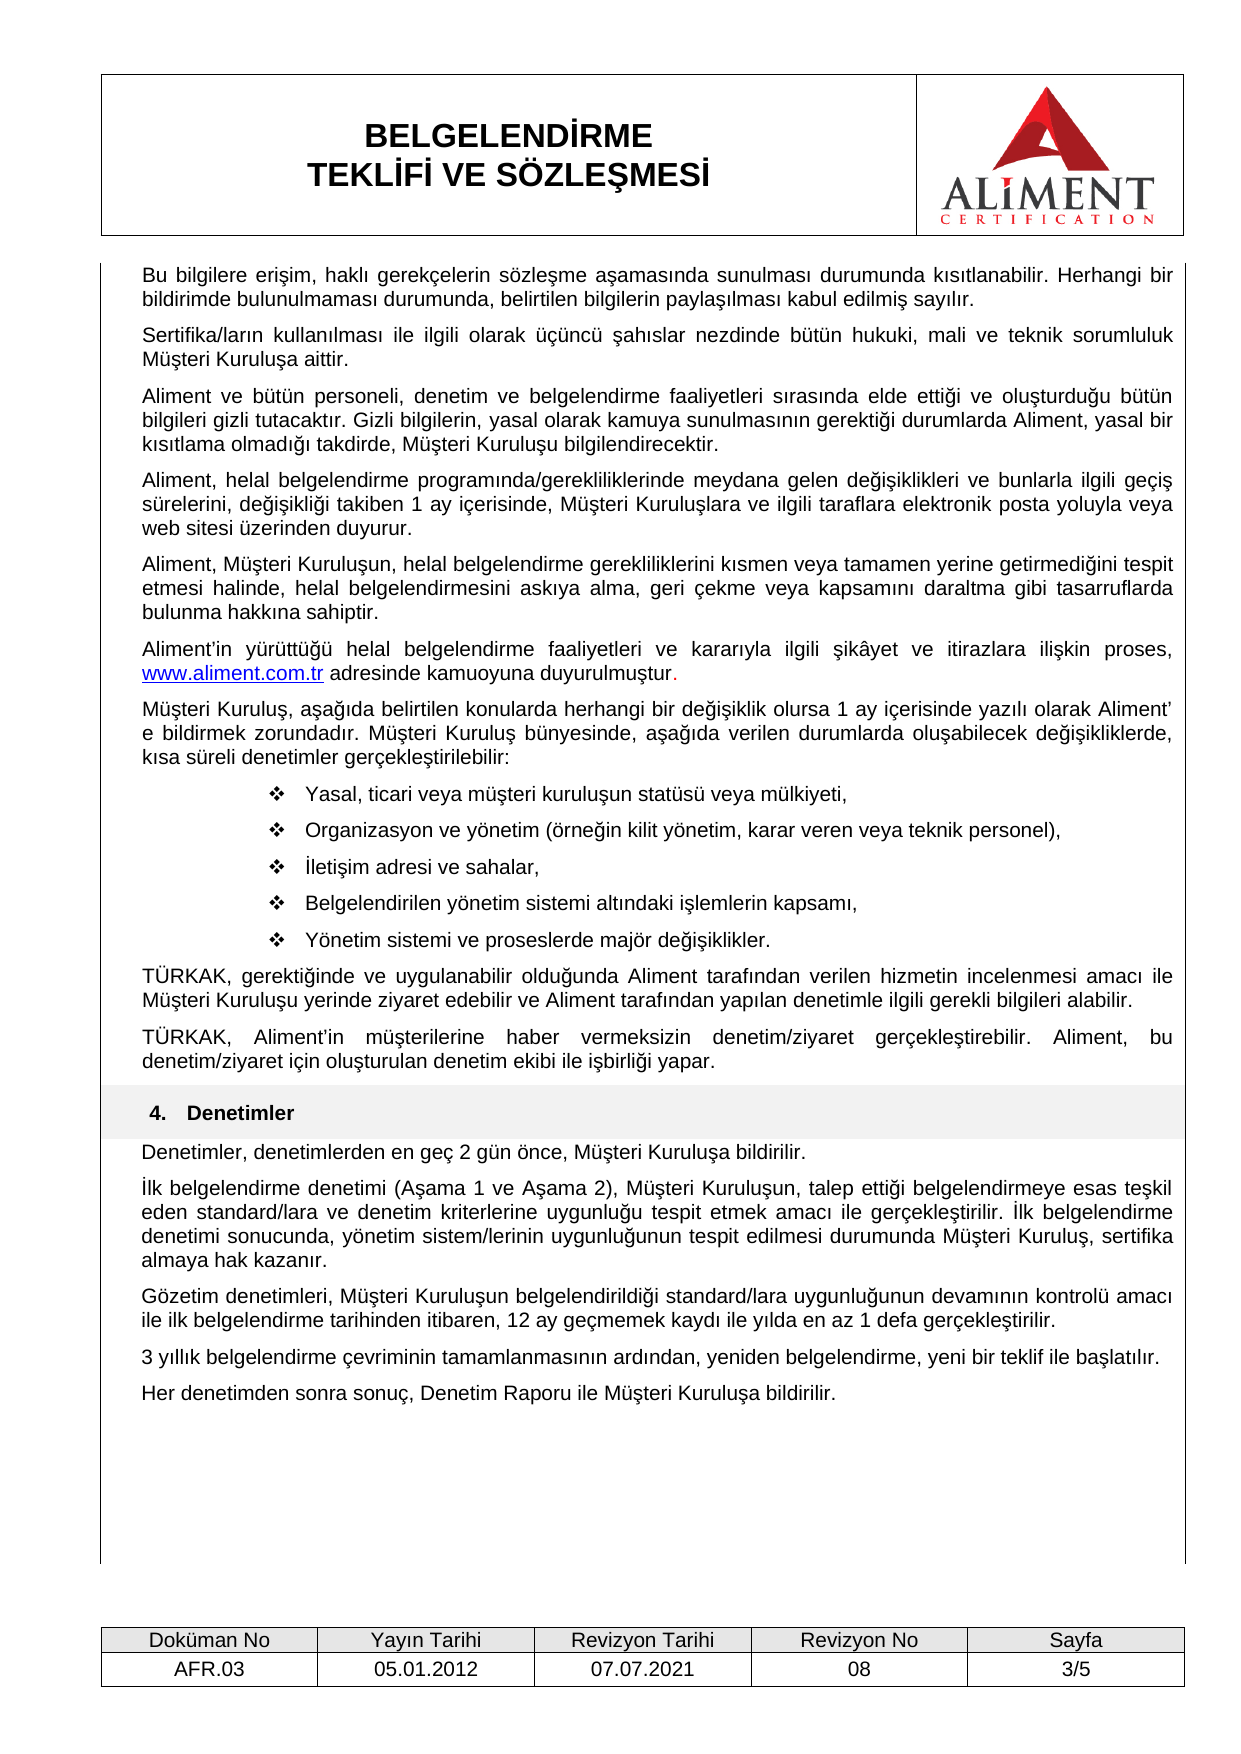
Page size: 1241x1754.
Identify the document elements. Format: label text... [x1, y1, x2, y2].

table_cell Denetimler [101, 1085, 1185, 1139]
table_cell Denetimler, denetimlerden en geç 2 gün önce, Müşteri Kuruluşa bildirilir. İlk belgelendirme denetimi (Aşama 1 ve Aşama 2), Müşteri Kuruluşun, talep ettiği belgelendirmeye esas teşkil eden standard/lara ve denetim kriterlerine uygunluğu tespit etmek amacı ile gerçekleştirilir. İlk belgelendirme denetimi sonucunda, yönetim sistem/lerinin uygunluğunun tespit edilmesi durumunda Müşteri Kuruluş, sertifika almaya hak kazanır. Gözetim denetimleri, Müşteri Kuruluşun belgelendirildiği standard/lara uygunluğunun devamının kontrolü amacı ile ilk belgelendirme tarihinden itibaren, 12 ay geçmemek kaydı ile yılda en az 1 defa gerçekleştirilir. 3 yıllık belgelendirme çevriminin tamamlanmasının ardından, yeniden belgelendirme, yeni bir teklif ile başlatılır. Her denetimden sonra sonuç, Denetim Raporu ile Müşteri Kuruluşa bildirilir. [101, 1140, 1185, 1563]
picture [937, 79, 1157, 231]
